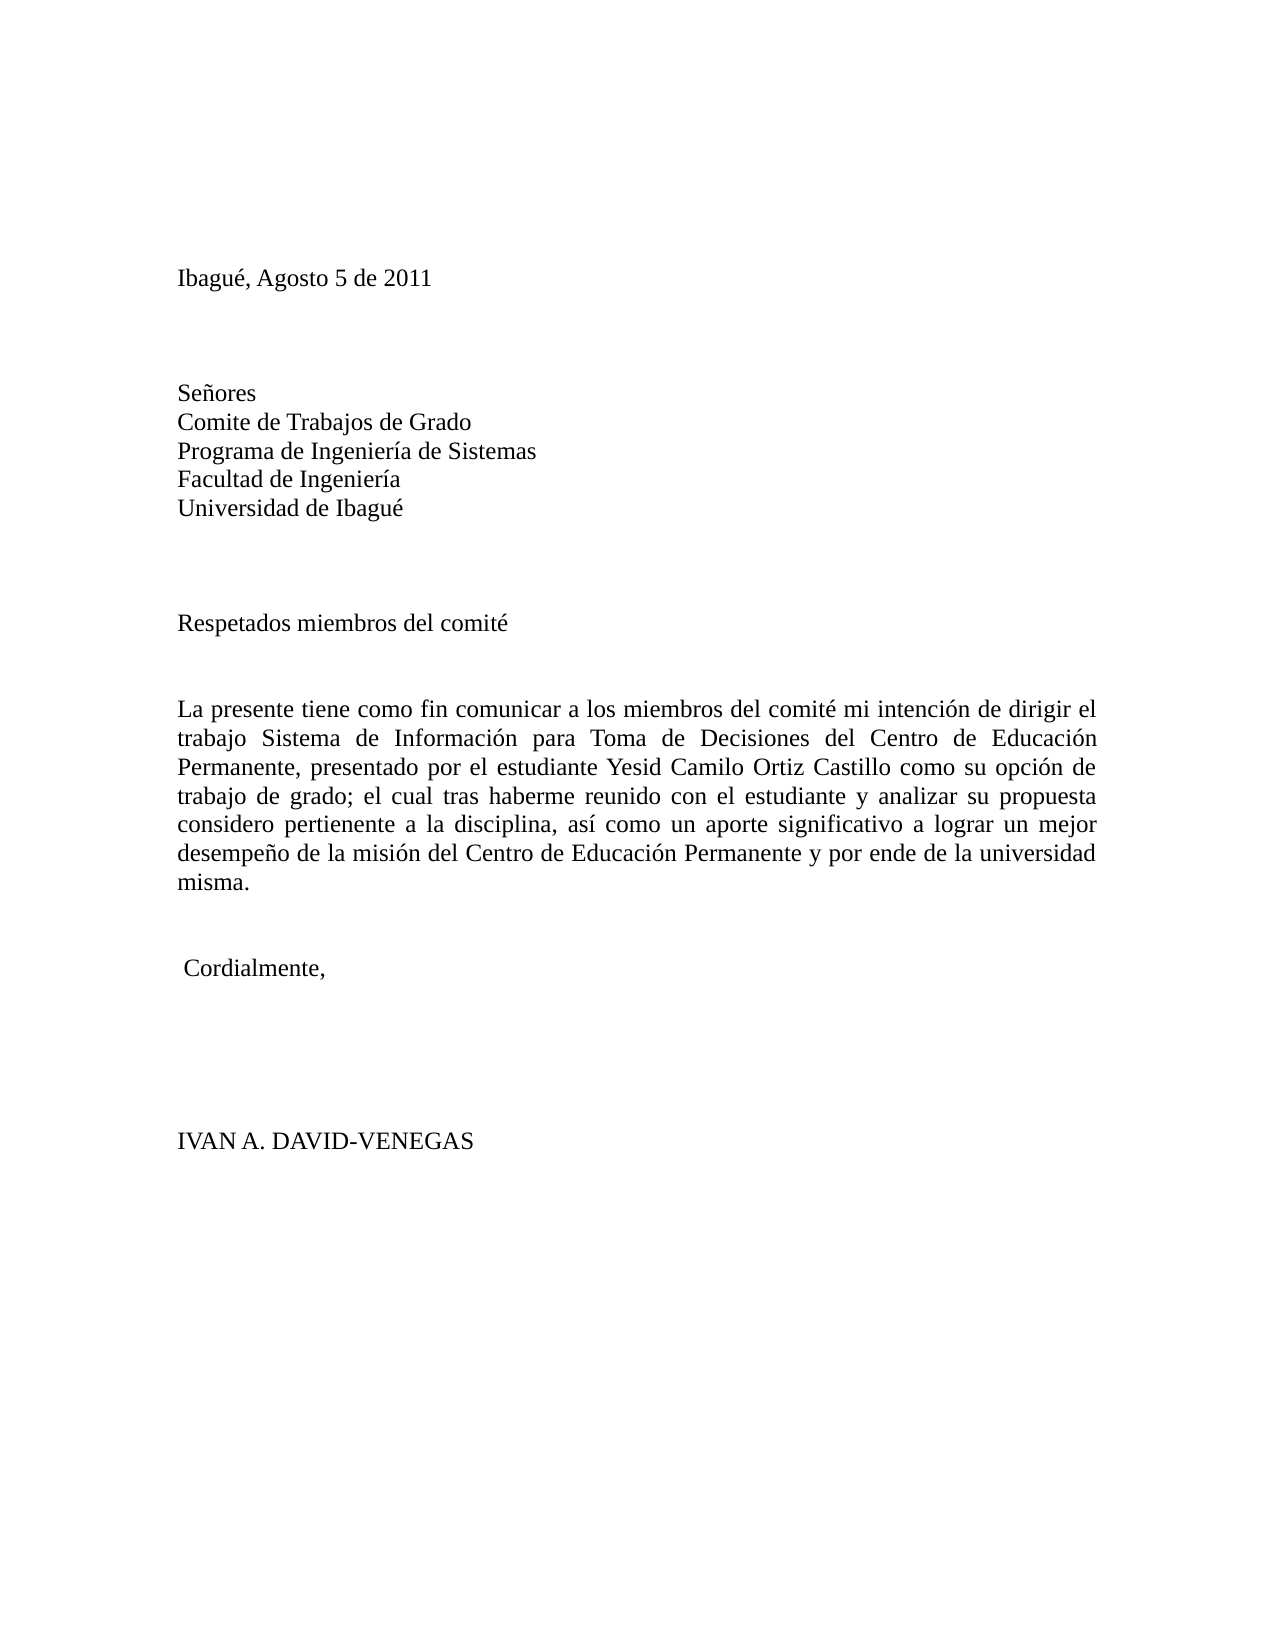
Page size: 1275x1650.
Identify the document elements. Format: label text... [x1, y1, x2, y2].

text Comite de Trabajos de Grado [177, 407, 1098, 436]
text Facultad de Ingeniería [177, 464, 1098, 493]
text Respetados miembros del comité [177, 608, 1098, 637]
text Programa de Ingeniería de Sistemas [177, 436, 1098, 464]
text Señores [177, 378, 1098, 407]
text Ibagué, Agosto 5 de 2011 [177, 263, 1098, 292]
text Universidad de Ibagué [177, 493, 1098, 522]
text Cordialmente, [177, 953, 1098, 982]
text IVAN A. DAVID-VENEGAS [177, 1126, 1098, 1154]
text La presente tiene como fin comunicar a los miembros del comité mi intención de dirigir el trabajo Sistema de Información para Toma de Decisiones del Centro de Educación Permanente, presentado por el estudiante Yesid Camilo Ortiz Castillo como su opción de trabajo de grado; el cual tras haberme reunido con el estudiante y analizar su propuesta considero pertienente a la disciplina, así como un aporte significativo a lograr un mejor desempeño de la misión del Centro de Educación Permanente y por ende de la universidad misma. [177, 694, 1098, 896]
